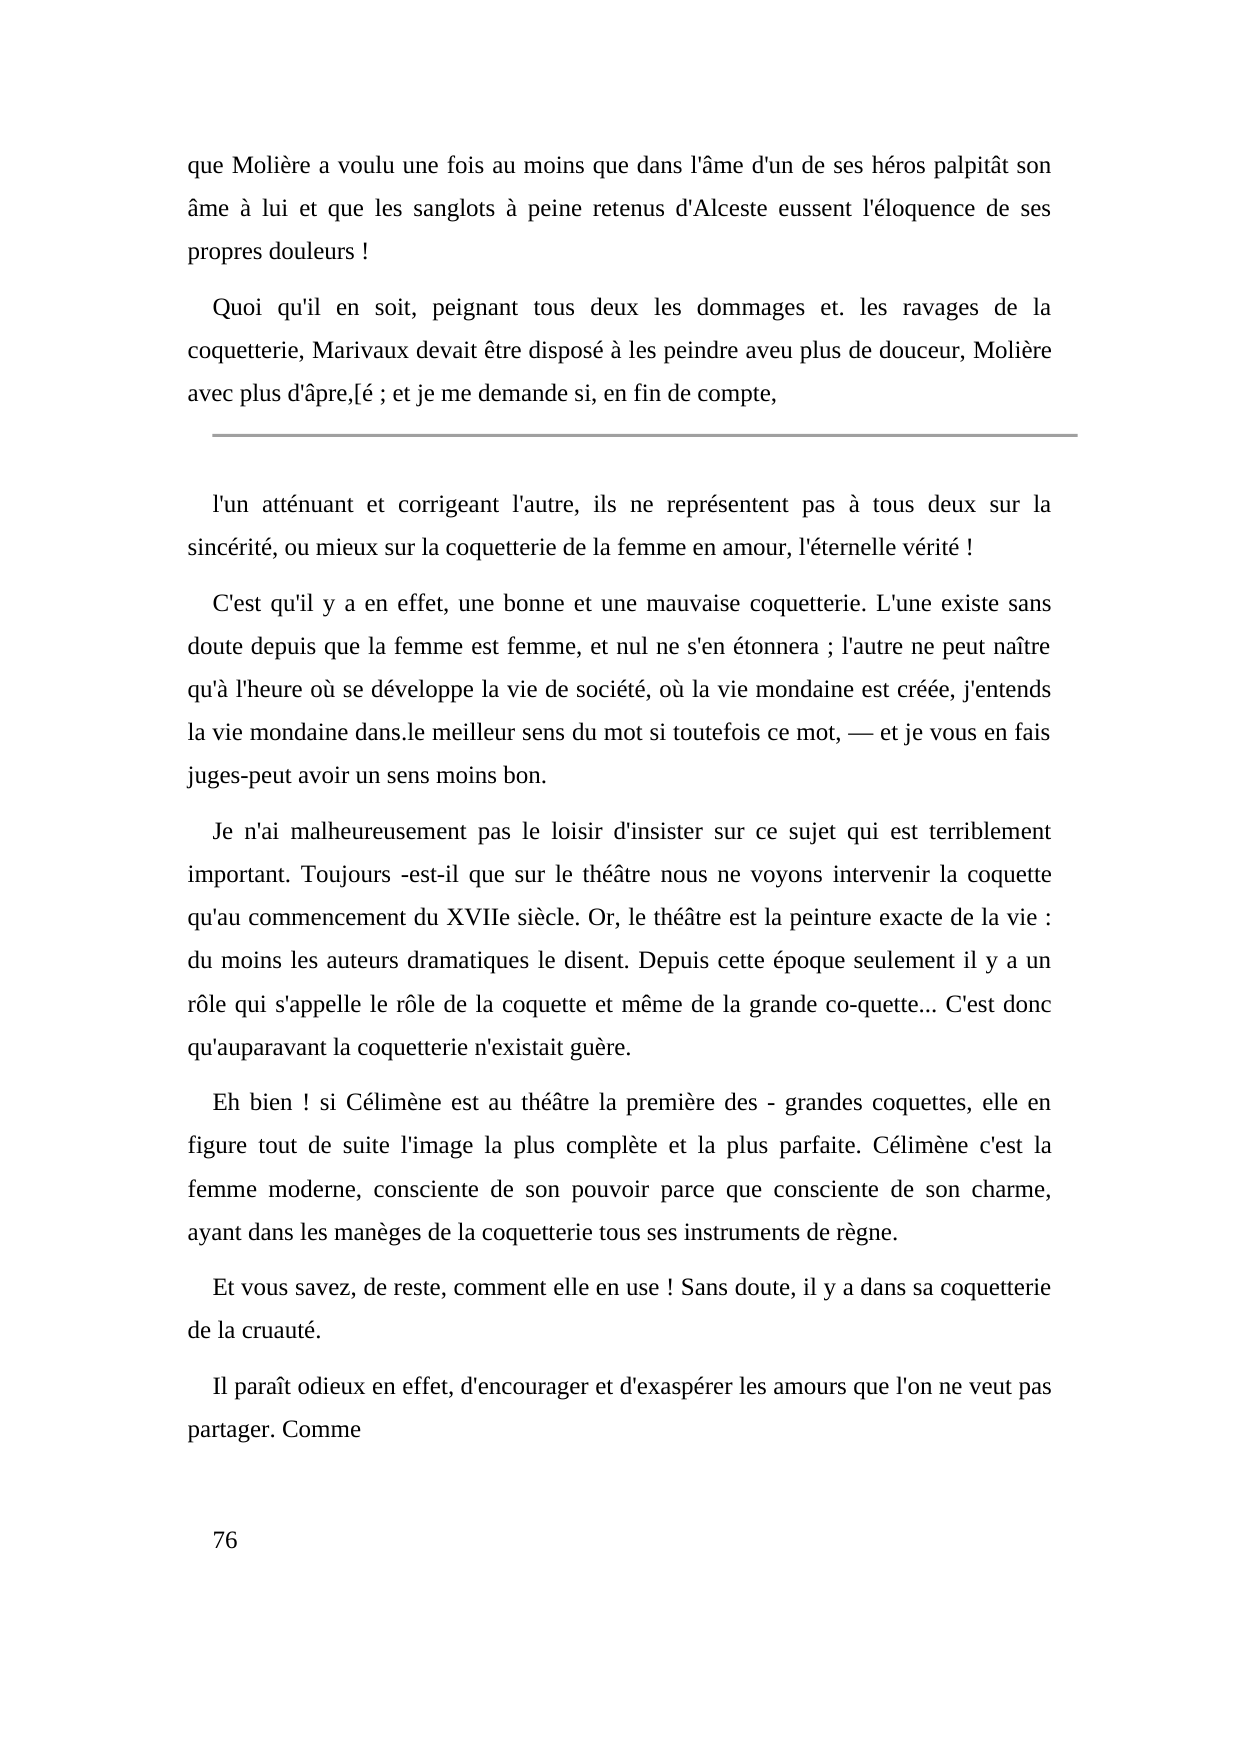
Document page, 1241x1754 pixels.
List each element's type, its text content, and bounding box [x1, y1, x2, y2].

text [187, 150, 1053, 265]
text Je n'ai malheureusement pas le loisir d'insister sur ce sujet qui est terriblement important. Toujours -est-il que sur le théâtre nous ne voyons intervenir la coquette qu'au commencement du XVIIe siècle. Or, le théâtre est la peinture exacte de la vie : du moins les auteurs dramatiques le disent. Depuis cette époque seulement il y a un rôle qui s'appelle le rôle de la coquette et même de la grande co-quette... C'est donc qu'auparavant la coquetterie n'existait guère. [187, 816, 1053, 1061]
text Et vous savez, de reste, comment elle en use ! Sans doute, il y a dans sa coquetterie de la cruauté. [187, 1272, 1053, 1344]
text l'un atténuant et corrigeant l'autre, ils ne représentent pas à tous deux sur la sincérité, ou mieux sur la coquetterie de la femme en amour, l'éternelle vérité ! [187, 489, 1053, 561]
text C'est qu'il y a en effet, une bonne et une mauvaise coquetterie. L'une existe sans doute depuis que la femme est femme, et nul ne s'en étonnera ; l'autre ne peut naître qu'à l'heure où se développe la vie de société, où la vie mondaine est créée, j'entends la vie mondaine dans.le meilleur sens du mot si toutefois ce mot, — et je vous en fais juges-peut avoir un sens moins bon. [187, 588, 1053, 789]
text Il paraît odieux en effet, d'encourager et d'exaspérer les amours que l'on ne veut pas partager. Comme [187, 1371, 1053, 1443]
text Quoi qu'il en soit, peignant tous deux les dommages et. les ravages de la coquetterie, Marivaux devait être disposé à les peindre aveu plus de douceur, Molière avec plus d'âpre,[é ; et je me demande si, en fin de compte, [187, 292, 1053, 407]
text Eh bien ! si Célimène est au théâtre la première des - grandes coquettes, elle en figure tout de suite l'image la plus complète et la plus parfaite. Célimène c'est la femme moderne, consciente de son pouvoir parce que consciente de son charme, ayant dans les manèges de la coquetterie tous ses instruments de règne. [187, 1087, 1053, 1246]
